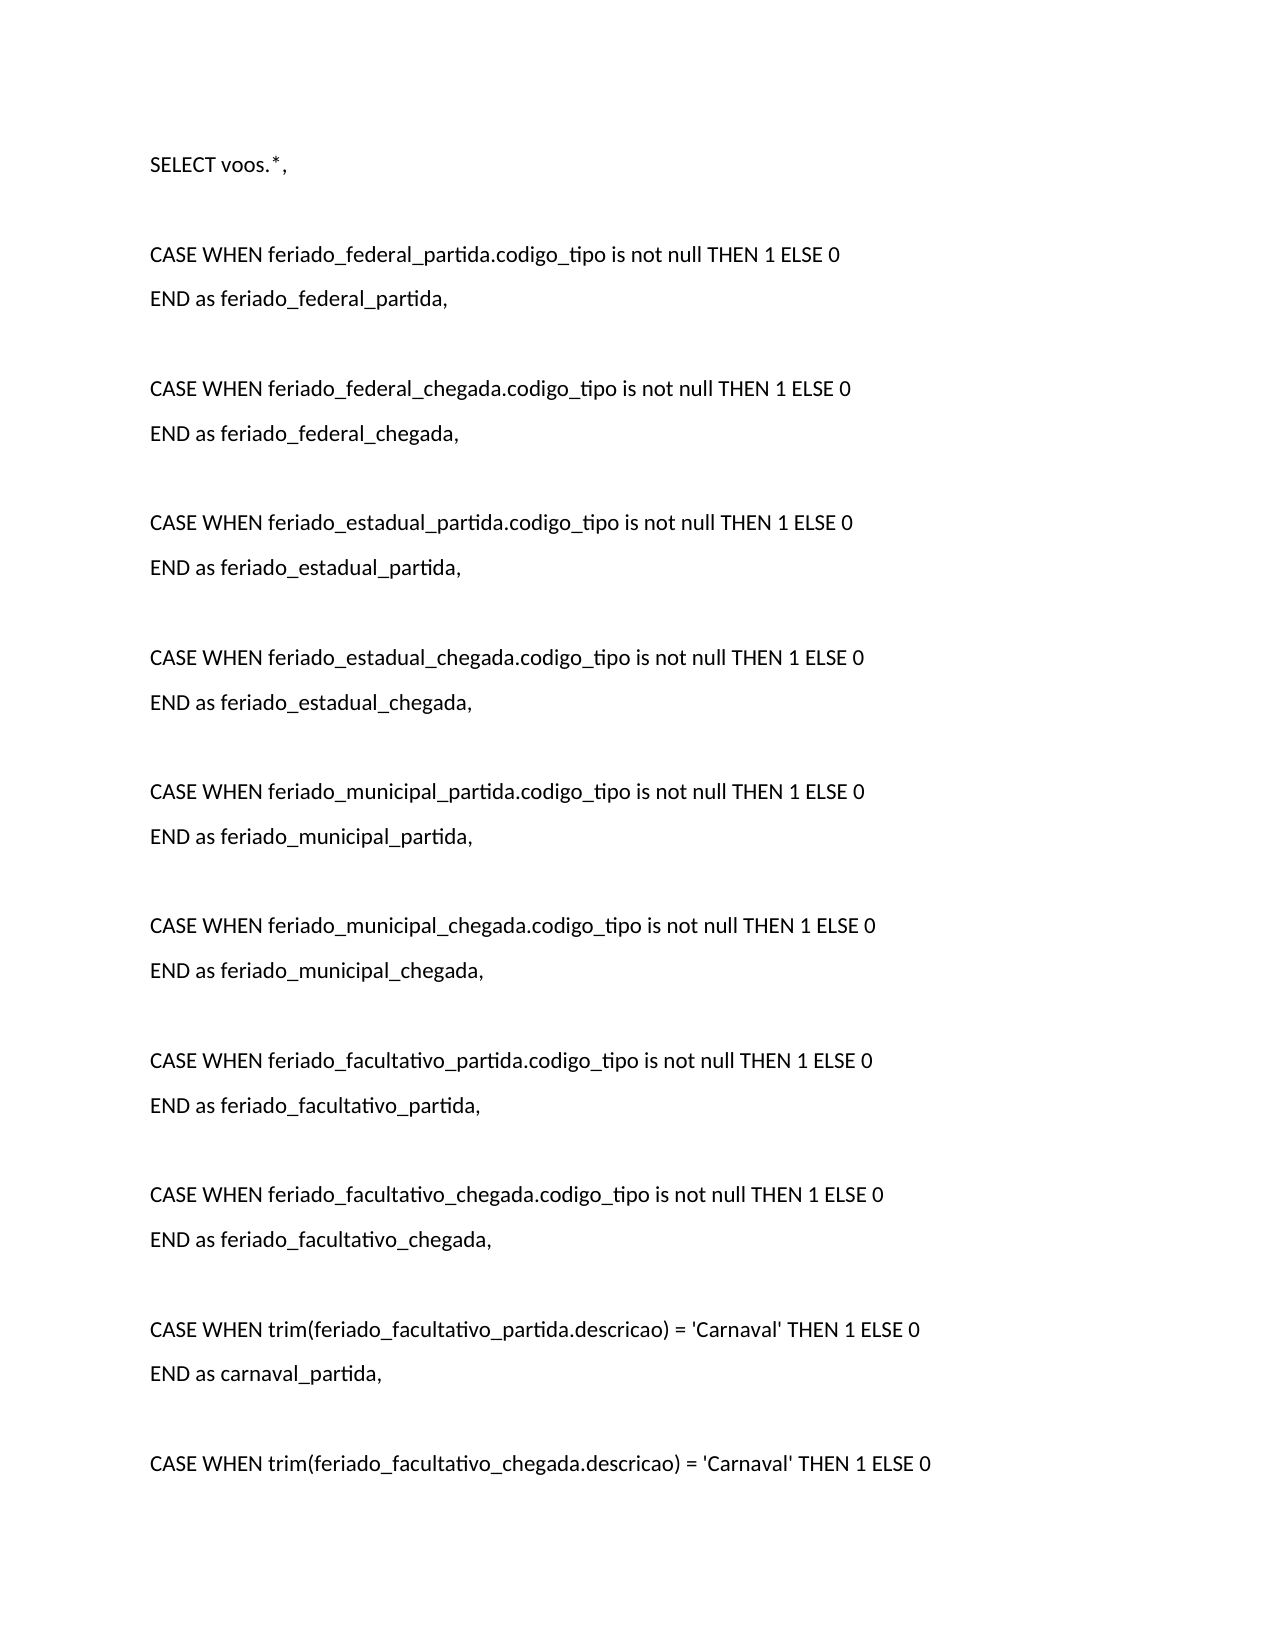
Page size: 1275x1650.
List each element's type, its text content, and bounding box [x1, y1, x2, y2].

text CASE WHEN feriado_municipal_chegada.codigo_tipo is not null THEN 1 ELSE 0 [150, 911, 1125, 939]
text END as feriado_facultativo_partida, [150, 1091, 1125, 1119]
text CASE WHEN trim(feriado_facultativo_chegada.descricao) = 'Carnaval' THEN 1 ELSE 0 [150, 1449, 1125, 1477]
text CASE WHEN feriado_estadual_chegada.codigo_tipo is not null THEN 1 ELSE 0 [150, 643, 1125, 671]
text END as feriado_federal_partida, [150, 284, 1125, 312]
text CASE WHEN feriado_estadual_partida.codigo_tipo is not null THEN 1 ELSE 0 [150, 508, 1125, 536]
text CASE WHEN feriado_federal_chegada.codigo_tipo is not null THEN 1 ELSE 0 [150, 374, 1125, 402]
text END as feriado_estadual_partida, [150, 553, 1125, 581]
text SELECT voos.*, [150, 150, 1125, 178]
text END as feriado_estadual_chegada, [150, 687, 1125, 716]
text CASE WHEN feriado_municipal_partida.codigo_tipo is not null THEN 1 ELSE 0 [150, 777, 1125, 805]
text END as feriado_federal_chegada, [150, 419, 1125, 447]
text CASE WHEN feriado_facultativo_chegada.codigo_tipo is not null THEN 1 ELSE 0 [150, 1180, 1125, 1208]
text END as feriado_facultativo_chegada, [150, 1225, 1125, 1253]
text CASE WHEN feriado_federal_partida.codigo_tipo is not null THEN 1 ELSE 0 [150, 239, 1125, 268]
text END as carnaval_partida, [150, 1359, 1125, 1387]
text CASE WHEN trim(feriado_facultativo_partida.descricao) = 'Carnaval' THEN 1 ELSE 0 [150, 1314, 1125, 1343]
text CASE WHEN feriado_facultativo_partida.codigo_tipo is not null THEN 1 ELSE 0 [150, 1046, 1125, 1074]
text END as feriado_municipal_partida, [150, 822, 1125, 850]
text END as feriado_municipal_chegada, [150, 956, 1125, 984]
